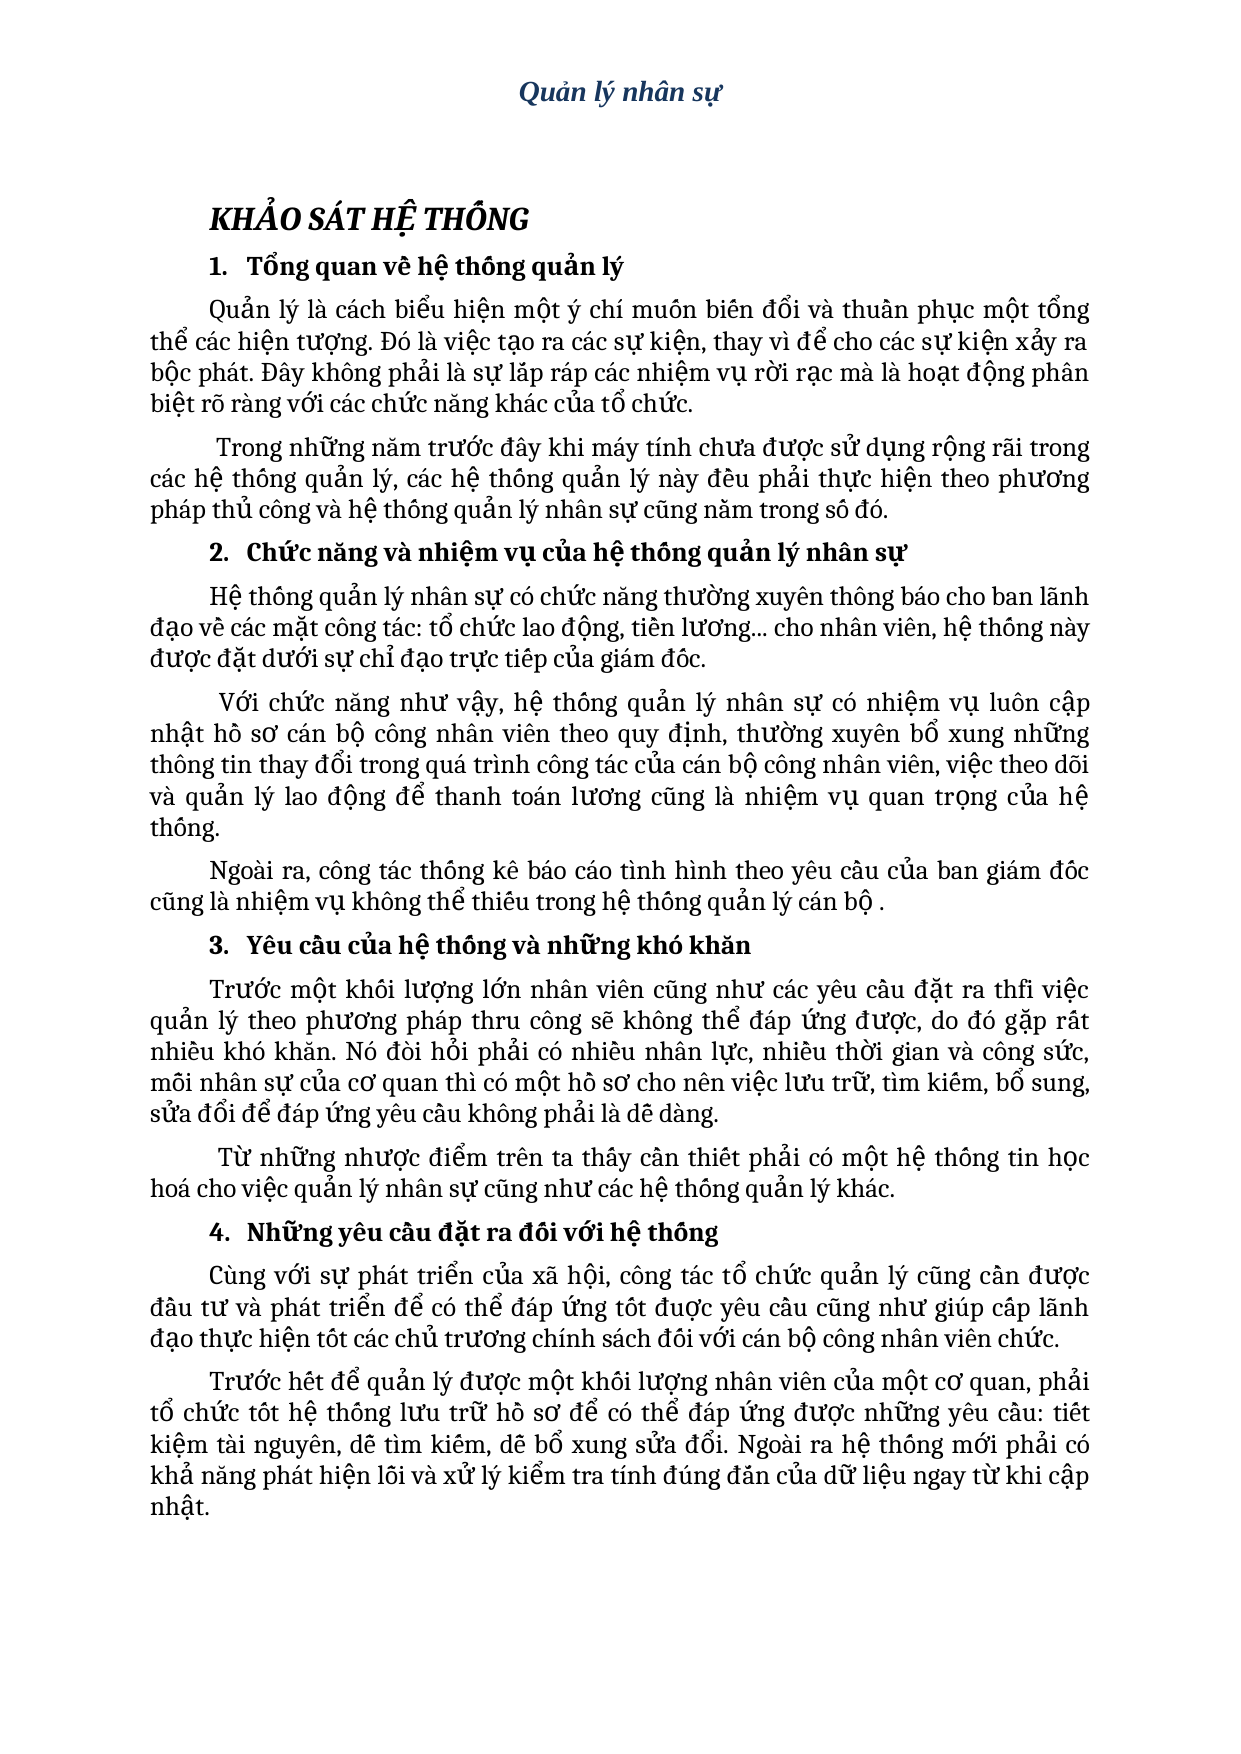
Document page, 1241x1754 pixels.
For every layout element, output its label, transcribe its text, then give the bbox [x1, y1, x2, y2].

text Trước một khối lượng lớn nhân viên cũng như các yêu cầu đặt ra thfi việc quản lý theo phương pháp thru công sẽ không thể đáp ứng được, do đó gặp rất nhiều khó khăn. Nó đòi hỏi phải có nhiều nhân lực, nhiều thời gian và công sức, mỗi nhân sự của cơ quan thì có một hồ sơ cho nên việc lưu trữ, tìm kiếm, bổ sung, sửa đổi để đáp ứng yêu cầu không phải là dễ dàng. [150, 974, 1090, 1129]
text Với chức năng như vậy, hệ thống quản lý nhân sự có nhiệm vụ luôn cập nhật hồ sơ cán bộ công nhân viên theo quy định, thường xuyên bổ xung những thông tin thay đổi trong quá trình công tác của cán bộ công nhân viên, việc theo dõi và quản lý lao động để thanh toán lương cũng là nhiệm vụ quan trọng của hệ thống. [150, 687, 1090, 843]
text Quản lý là cách biểu hiện một ý chí muốn biến đổi và thuần phục một tổng thể các hiện tượng. Đó là việc tạo ra các sự kiện, thay vì để cho các sự kiện xảy ra bộc phát. Đây không phải là sự lắp ráp các nhiệm vụ rời rạc mà là hoạt động phân biệt rõ ràng với các chức năng khác của tổ chức. [150, 294, 1090, 419]
text Hệ thống quản lý nhân sự có chức năng thường xuyên thông báo cho ban lãnh đạo về các mặt công tác: tổ chức lao động, tiền lương... cho nhân viên, hệ thống này được đặt dưới sự chỉ đạo trực tiếp của giám đốc. [150, 581, 1090, 674]
text Trong những năm trước đây khi máy tính chưa được sử dụng rộng rãi trong các hệ thống quản lý, các hệ thống quản lý này đều phải thực hiện theo phương pháp thủ công và hệ thống quản lý nhân sự cũng nằm trong số đó. [150, 432, 1090, 525]
subtitle KHẢO SÁT HỆ THỐNG [150, 200, 1090, 238]
list Yêu cầu của hệ thống và những khó khăn [209, 930, 1090, 961]
text Cùng với sự phát triển của xã hội, công tác tổ chức quản lý cũng cần được đầu tư và phát triển để có thể đáp ứng tốt đuợc yêu cầu cũng như giúp cấp lãnh đạo thực hiện tốt các chủ trương chính sách đối với cán bộ công nhân viên chức. [150, 1260, 1090, 1354]
text Từ những nhược điểm trên ta thấy cần thiết phải có một hệ thống tin học hoá cho việc quản lý nhân sự cũng như các hệ thống quản lý khác. [150, 1142, 1090, 1204]
list Tổng quan về hệ thống quản lý [209, 251, 1090, 282]
list Những yêu cầu đặt ra đối với hệ thống [209, 1217, 1090, 1248]
list Chức năng và nhiệm vụ của hệ thống quản lý nhân sự [209, 537, 1090, 569]
text Trước hết để quản lý được một khối lượng nhân viên của một cơ quan, phải tổ chức tốt hệ thống lưu trữ hồ sơ để có thể đáp ứng được những yêu cầu: tiết kiệm tài nguyên, dễ tìm kiếm, dễ bổ xung sửa đổi. Ngoài ra hệ thống mới phải có khả năng phát hiện lỗi và xử lý kiểm tra tính đúng đắn của dữ liệu ngay từ khi cập nhật. [150, 1366, 1090, 1522]
text Ngoài ra, công tác thống kê báo cáo tình hình theo yêu cầu của ban giám đốc cũng là nhiệm vụ không thể thiếu trong hệ thống quản lý cán bộ . [150, 855, 1090, 918]
